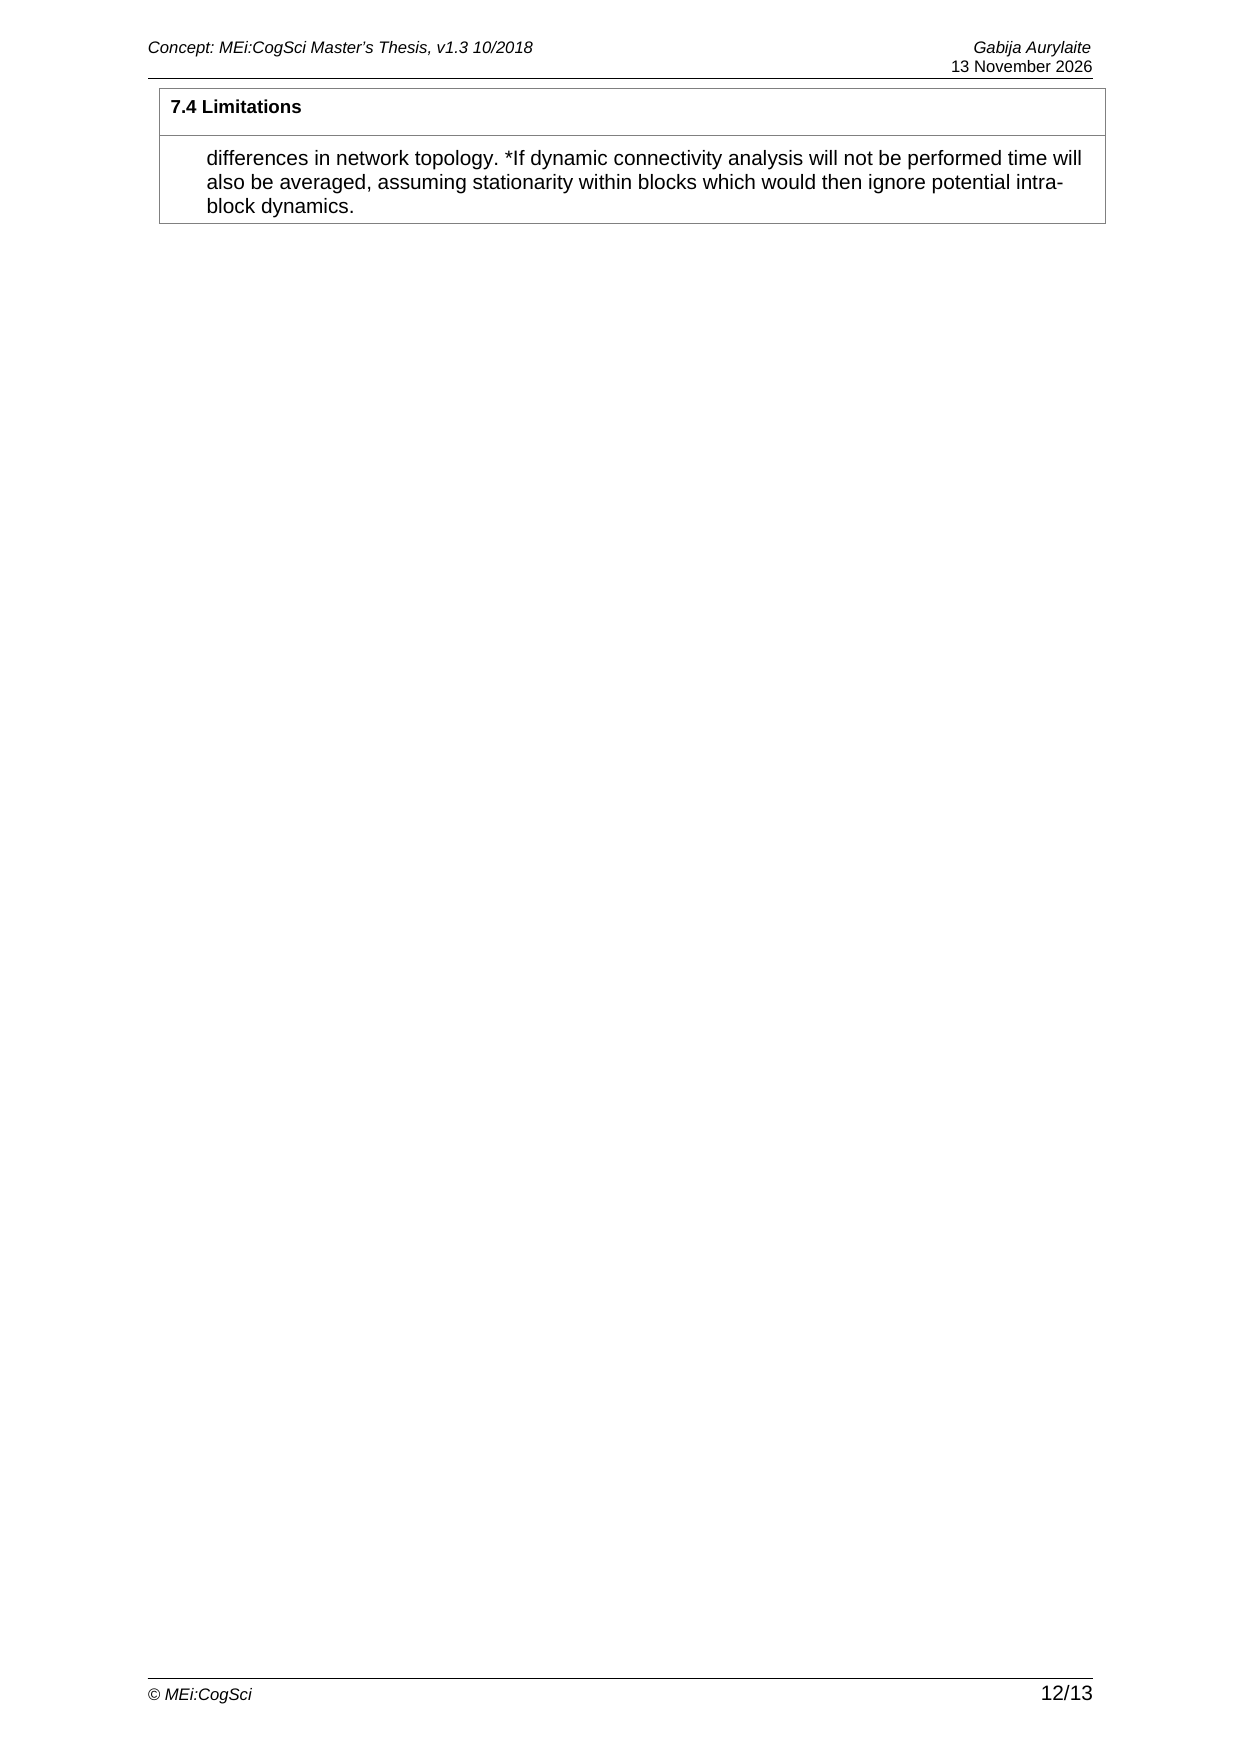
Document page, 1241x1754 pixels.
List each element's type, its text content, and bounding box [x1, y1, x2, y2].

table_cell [160, 136, 1105, 223]
table_header 7.4 Limitations [160, 89, 1105, 135]
